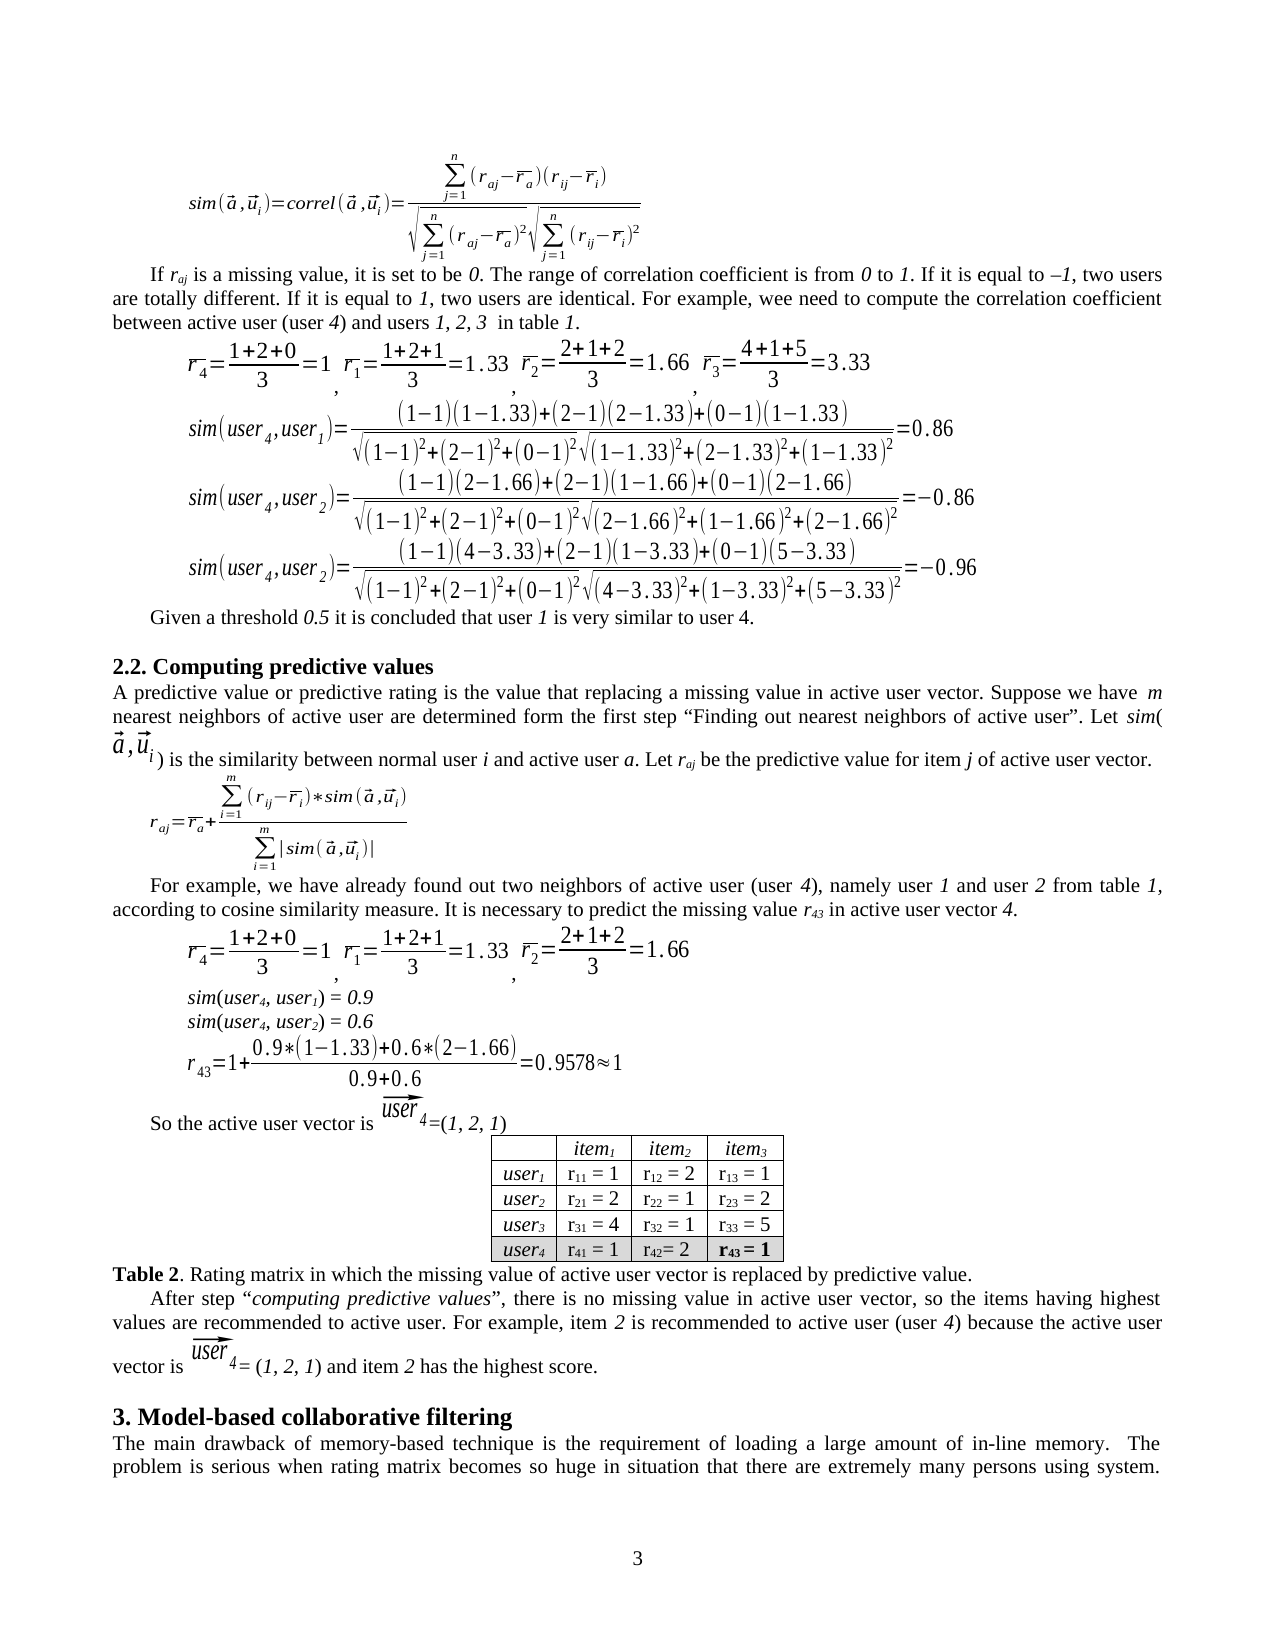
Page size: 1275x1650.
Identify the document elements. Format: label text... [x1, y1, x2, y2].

text If raj is a missing value, it is set to be 0. The range of correlation coefficient is from 0 to 1. If it is equal to –1, two users are totally different. If it is equal to 1, two users are identical. For example, wee need to compute the correlation coefficient between active user (user 4) and users 1, 2, 3 in table 1. [112, 262, 1162, 334]
table_cell user3 [492, 1211, 556, 1236]
table_cell user2 [492, 1186, 556, 1210]
text Given a threshold 0.5 it is concluded that user 1 is very similar to user 4. [112, 605, 1162, 629]
table_cell r21 = 2 [557, 1186, 631, 1210]
table_cell user1 [492, 1161, 556, 1185]
table_cell r32 = 1 [632, 1211, 707, 1236]
table_cell r41 = 1 [557, 1237, 631, 1261]
text 2.2. Computing predictive values [112, 653, 1162, 679]
table_cell r12 = 2 [632, 1161, 707, 1185]
text 3. Model-based collaborative filtering [112, 1402, 1162, 1430]
text , , , [112, 334, 1162, 398]
text For example, we have already found out two neighbors of active user (user 4), namely user 1 and user 2 from table 1, according to cosine similarity measure. It is necessary to predict the missing value r43 in active user vector 4. [112, 873, 1162, 921]
table_header [492, 1136, 556, 1160]
text So the active user vector is =(1, 2, 1) [112, 1091, 1162, 1135]
table_cell r11 = 1 [557, 1161, 631, 1185]
table_cell r23 = 2 [708, 1186, 783, 1210]
table_header item3 [708, 1136, 783, 1160]
text , , [112, 921, 1162, 984]
text sim(user4, user1) = 0.9 [112, 984, 1162, 1009]
table_cell r13 = 1 [708, 1161, 783, 1185]
text sim(user4, user2) = 0.6 [112, 1009, 1162, 1033]
table_cell r42= 2 [632, 1237, 707, 1261]
text After step “computing predictive values”, there is no missing value in active user vector, so the items having highest values are recommended to active user. For example, item 2 is recommended to active user (user 4) because the active user vector is = (1, 2, 1) and item 2 has the highest score. [112, 1286, 1162, 1378]
table_cell r33 = 5 [708, 1211, 783, 1236]
text A predictive value or predictive rating is the value that replacing a missing value in active user vector. Suppose we have m nearest neighbors of active user are determined form the first step “Finding out nearest neighbors of active user”. Let sim() is the similarity between normal user i and active user a. Let raj be the predictive value for item j of active user vector. [112, 679, 1162, 771]
table_cell r43 = 1 [708, 1237, 783, 1261]
text Table 2. Rating matrix in which the missing value of active user vector is replaced by predictive value. [112, 1262, 1162, 1286]
table_cell r31 = 4 [557, 1211, 631, 1236]
table_cell user4 [492, 1237, 556, 1261]
table_cell r22 = 1 [632, 1186, 707, 1210]
table_header item2 [632, 1136, 707, 1160]
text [112, 1430, 1162, 1478]
table_header item1 [557, 1136, 631, 1160]
